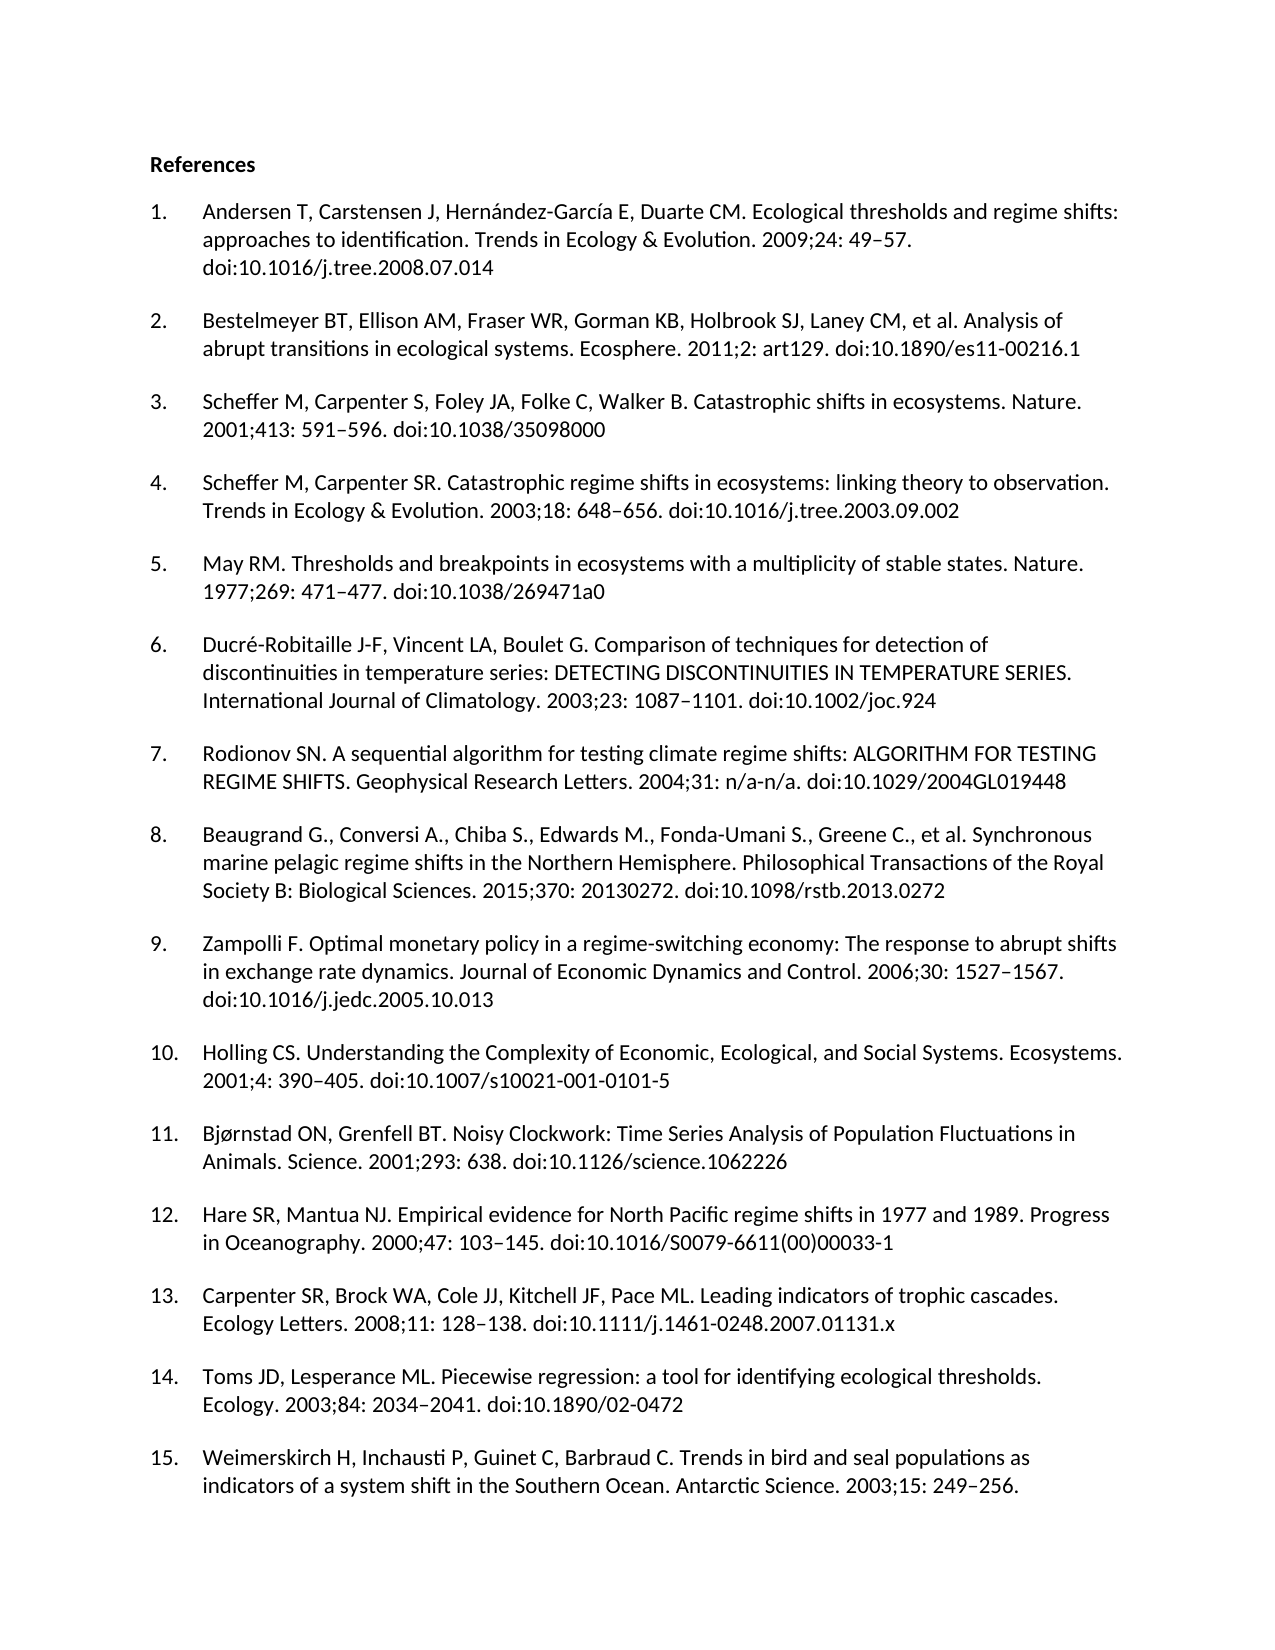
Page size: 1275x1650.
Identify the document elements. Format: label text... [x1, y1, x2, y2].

text 13. Carpenter SR, Brock WA, Cole JJ, Kitchell JF, Pace ML. Leading indicators of trophic cascades. Ecology Letters. 2008;11: 128–138. doi:10.1111/j.1461-0248.2007.01131.x [150, 1281, 1125, 1337]
text 10. Holling CS. Understanding the Complexity of Economic, Ecological, and Social Systems. Ecosystems. 2001;4: 390–405. doi:10.1007/s10021-001-0101-5 [150, 1038, 1125, 1094]
text References [150, 150, 1125, 178]
text 3. Scheffer M, Carpenter S, Foley JA, Folke C, Walker B. Catastrophic shifts in ecosystems. Nature. 2001;413: 591–596. doi:10.1038/35098000 [150, 387, 1125, 443]
text 9. Zampolli F. Optimal monetary policy in a regime-switching economy: The response to abrupt shifts in exchange rate dynamics. Journal of Economic Dynamics and Control. 2006;30: 1527–1567. doi:10.1016/j.jedc.2005.10.013 [150, 929, 1125, 1013]
text 8. Beaugrand G., Conversi A., Chiba S., Edwards M., Fonda-Umani S., Greene C., et al. Synchronous marine pelagic regime shifts in the Northern Hemisphere. Philosophical Transactions of the Royal Society B: Biological Sciences. 2015;370: 20130272. doi:10.1098/rstb.2013.0272 [150, 820, 1125, 904]
text 6. Ducré-Robitaille J-F, Vincent LA, Boulet G. Comparison of techniques for detection of discontinuities in temperature series: DETECTING DISCONTINUITIES IN TEMPERATURE SERIES. International Journal of Climatology. 2003;23: 1087–1101. doi:10.1002/joc.924 [150, 630, 1125, 714]
text 1. Andersen T, Carstensen J, Hernández-García E, Duarte CM. Ecological thresholds and regime shifts: approaches to identification. Trends in Ecology & Evolution. 2009;24: 49–57. doi:10.1016/j.tree.2008.07.014 [150, 197, 1125, 281]
text 11. Bjørnstad ON, Grenfell BT. Noisy Clockwork: Time Series Analysis of Population Fluctuations in Animals. Science. 2001;293: 638. doi:10.1126/science.1062226 [150, 1119, 1125, 1175]
text 15. Weimerskirch H, Inchausti P, Guinet C, Barbraud C. Trends in bird and seal populations as indicators of a system shift in the Southern Ocean. Antarctic Science. 2003;15: 249–256. [150, 1443, 1125, 1499]
text 4. Scheffer M, Carpenter SR. Catastrophic regime shifts in ecosystems: linking theory to observation. Trends in Ecology & Evolution. 2003;18: 648–656. doi:10.1016/j.tree.2003.09.002 [150, 468, 1125, 524]
text 7. Rodionov SN. A sequential algorithm for testing climate regime shifts: ALGORITHM FOR TESTING REGIME SHIFTS. Geophysical Research Letters. 2004;31: n/a-n/a. doi:10.1029/2004GL019448 [150, 739, 1125, 795]
text 5. May RM. Thresholds and breakpoints in ecosystems with a multiplicity of stable states. Nature. 1977;269: 471–477. doi:10.1038/269471a0 [150, 549, 1125, 605]
text 12. Hare SR, Mantua NJ. Empirical evidence for North Pacific regime shifts in 1977 and 1989. Progress in Oceanography. 2000;47: 103–145. doi:10.1016/S0079-6611(00)00033-1 [150, 1200, 1125, 1256]
text 14. Toms JD, Lesperance ML. Piecewise regression: a tool for identifying ecological thresholds. Ecology. 2003;84: 2034–2041. doi:10.1890/02-0472 [150, 1362, 1125, 1418]
text 2. Bestelmeyer BT, Ellison AM, Fraser WR, Gorman KB, Holbrook SJ, Laney CM, et al. Analysis of abrupt transitions in ecological systems. Ecosphere. 2011;2: art129. doi:10.1890/es11-00216.1 [150, 306, 1125, 362]
